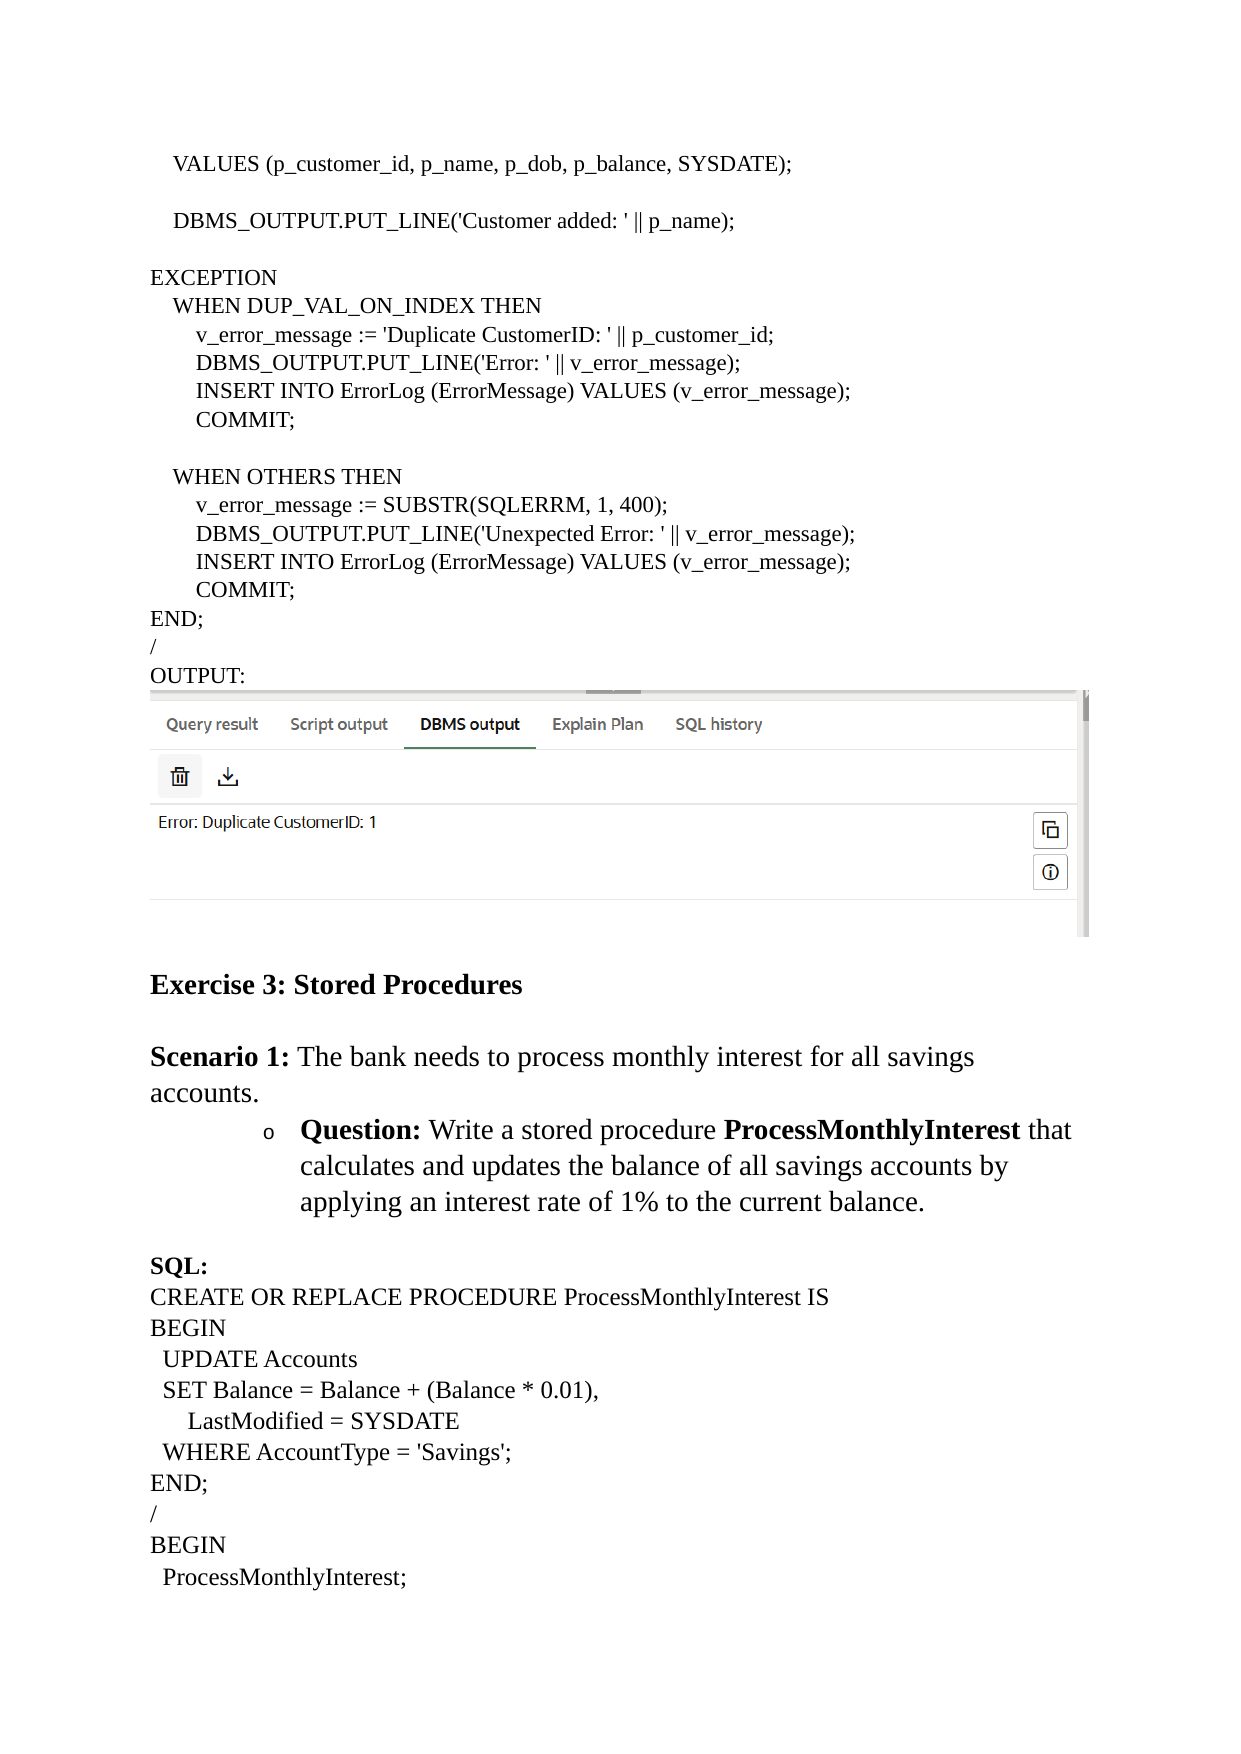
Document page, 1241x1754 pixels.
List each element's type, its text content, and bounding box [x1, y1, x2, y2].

text / [150, 1499, 1090, 1528]
text Exercise 3: Stored Procedures [150, 967, 1090, 1001]
text END; [150, 1468, 1090, 1497]
picture [150, 690, 1089, 937]
text BEGIN [150, 1531, 1090, 1559]
text EXCEPTION [150, 264, 1090, 290]
text ProcessMonthlyInterest; [150, 1562, 1090, 1590]
text DBMS_OUTPUT.PUT_LINE('Error: ' || v_error_message); [150, 349, 1090, 375]
text Scenario 1: The bank needs to process monthly interest for all savings accounts. [150, 1039, 1090, 1109]
text SET Balance = Balance + (Balance * 0.01), [150, 1375, 1090, 1404]
text COMMIT; [150, 406, 1090, 432]
text BEGIN [150, 1313, 1090, 1342]
text CREATE OR REPLACE PROCEDURE ProcessMonthlyInterest IS [150, 1282, 1090, 1311]
text WHEN DUP_VAL_ON_INDEX THEN [150, 292, 1090, 318]
text v_error_message := SUBSTR(SQLERRM, 1, 400); [150, 491, 1090, 518]
text VALUES (p_customer_id, p_name, p_dob, p_balance, SYSDATE); [150, 150, 1090, 176]
text SQL: [150, 1251, 1090, 1280]
text COMMIT; [150, 577, 1090, 603]
text LastModified = SYSDATE [150, 1406, 1090, 1435]
text DBMS_OUTPUT.PUT_LINE('Customer added: ' || p_name); [150, 207, 1090, 233]
text END; [150, 605, 1090, 631]
text INSERT INTO ErrorLog (ErrorMessage) VALUES (v_error_message); [150, 377, 1090, 404]
text DBMS_OUTPUT.PUT_LINE('Unexpected Error: ' || v_error_message); [150, 520, 1090, 546]
list Question: Write a stored procedure ProcessMonthlyInterest that calculates and updates the balance of all savings accounts by applying an interest rate of 1% to the current balance. [262, 1112, 1090, 1218]
text WHEN OTHERS THEN [150, 463, 1090, 489]
text v_error_message := 'Duplicate CustomerID: ' || p_customer_id; [150, 321, 1090, 347]
text INSERT INTO ErrorLog (ErrorMessage) VALUES (v_error_message); [150, 548, 1090, 574]
text WHERE AccountType = 'Savings'; [150, 1437, 1090, 1466]
text OUTPUT: [150, 662, 1090, 688]
text UPDATE Accounts [150, 1344, 1090, 1373]
text / [150, 633, 1090, 660]
